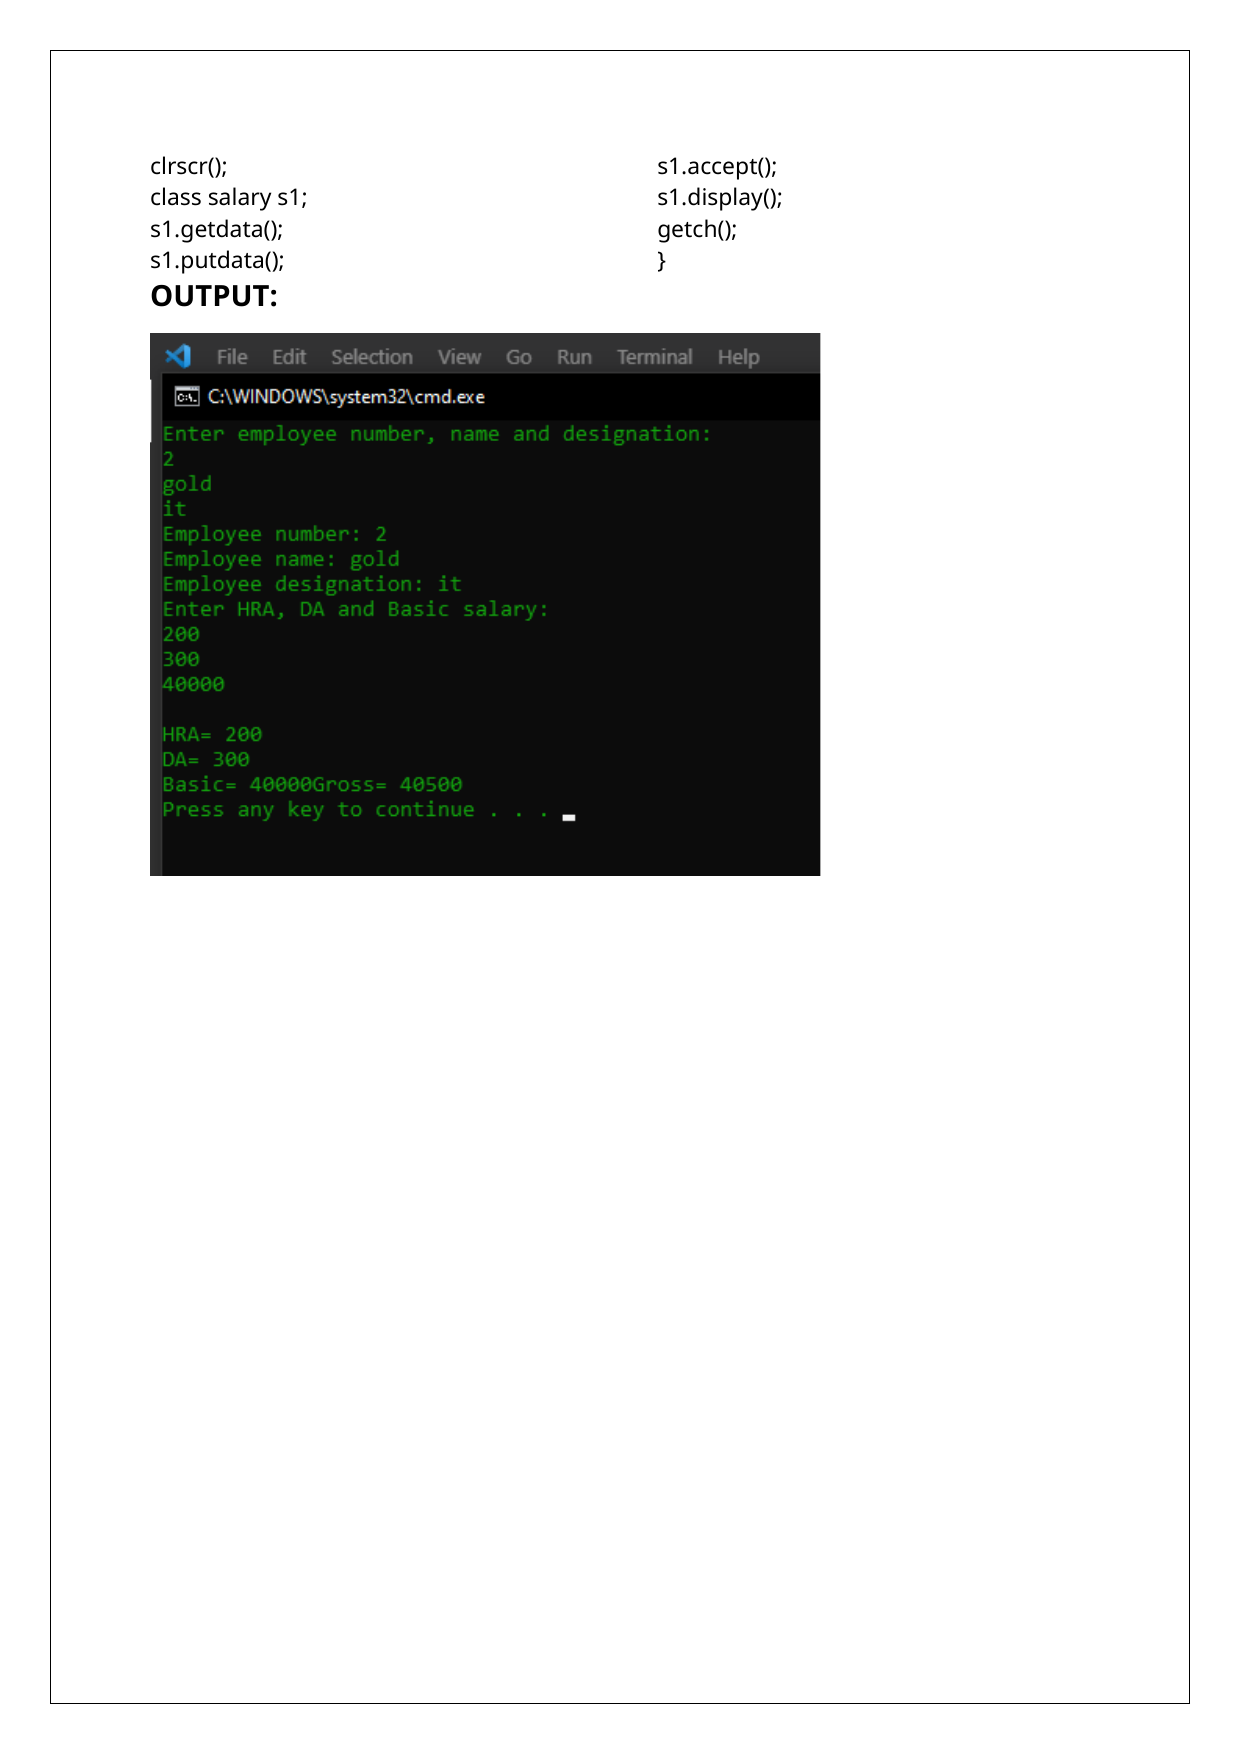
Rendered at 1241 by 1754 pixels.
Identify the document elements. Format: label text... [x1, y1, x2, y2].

text s1.accept(); [657, 150, 1090, 181]
text s1.getdata(); [150, 212, 583, 244]
text class salary s1; [150, 181, 583, 212]
text s1.putdata(); [150, 244, 583, 275]
text getch(); [657, 212, 1090, 244]
text OUTPUT: [150, 275, 1090, 315]
text } [657, 244, 1090, 275]
picture [150, 333, 821, 876]
text clrscr(); [150, 150, 583, 181]
text s1.display(); [657, 181, 1090, 212]
